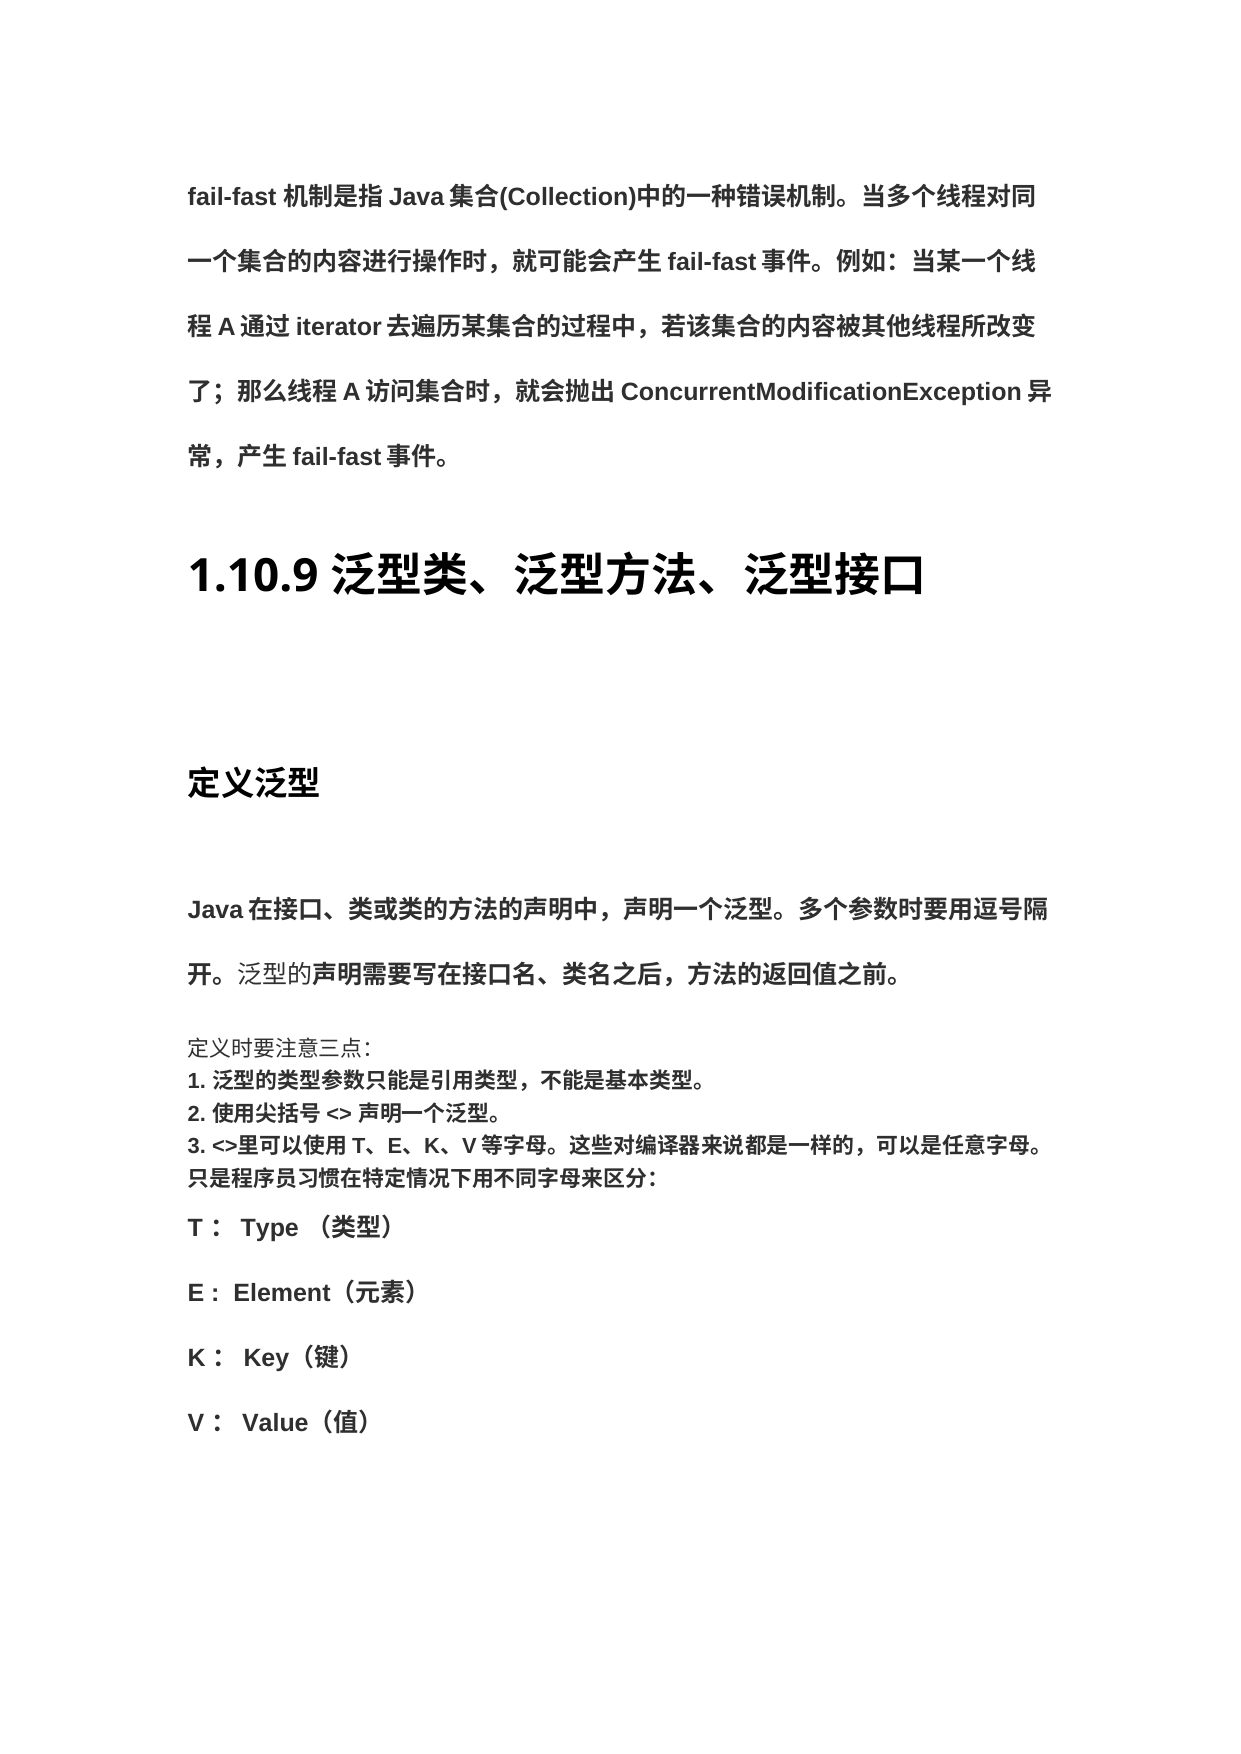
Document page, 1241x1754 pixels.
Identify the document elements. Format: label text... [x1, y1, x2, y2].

text 定义时要注意三点： 1. 泛型的类型参数只能是引用类型，不能是基本类型。 2. 使用尖括号 <> 声明一个泛型。 3. <>里可以使用T、E、K、V等字母。这些对编译器来说都是一样的，可以是任意字母。只是程序员习惯在特定情况下用不同字母来区分： [187, 1030, 1053, 1193]
text V ： Value（值） [187, 1388, 1053, 1453]
subtitle 1.10.9 泛型类、泛型方法、泛型接口 [187, 522, 1053, 620]
text fail-fast 机制是指Java集合(Collection)中的一种错误机制。当多个线程对同一个集合的内容进行操作时，就可能会产生fail-fast事件。例如：当某一个线程A通过iterator去遍历某集合的过程中，若该集合的内容被其他线程所改变了；那么线程A访问集合时，就会抛出ConcurrentModificationException异常，产生fail-fast事件。 [187, 162, 1053, 487]
text K ： Key（键） [187, 1323, 1053, 1388]
text T ： Type （类型） [187, 1193, 1053, 1258]
text E : Element（元素） [187, 1258, 1053, 1323]
text Java在接口、类或类的方法的声明中，声明一个泛型。多个参数时要用逗号隔开。泛型的声明需要写在接口名、类名之后，方法的返回值之前。 [187, 875, 1053, 1005]
subtitle 定义泛型 [187, 748, 1053, 813]
